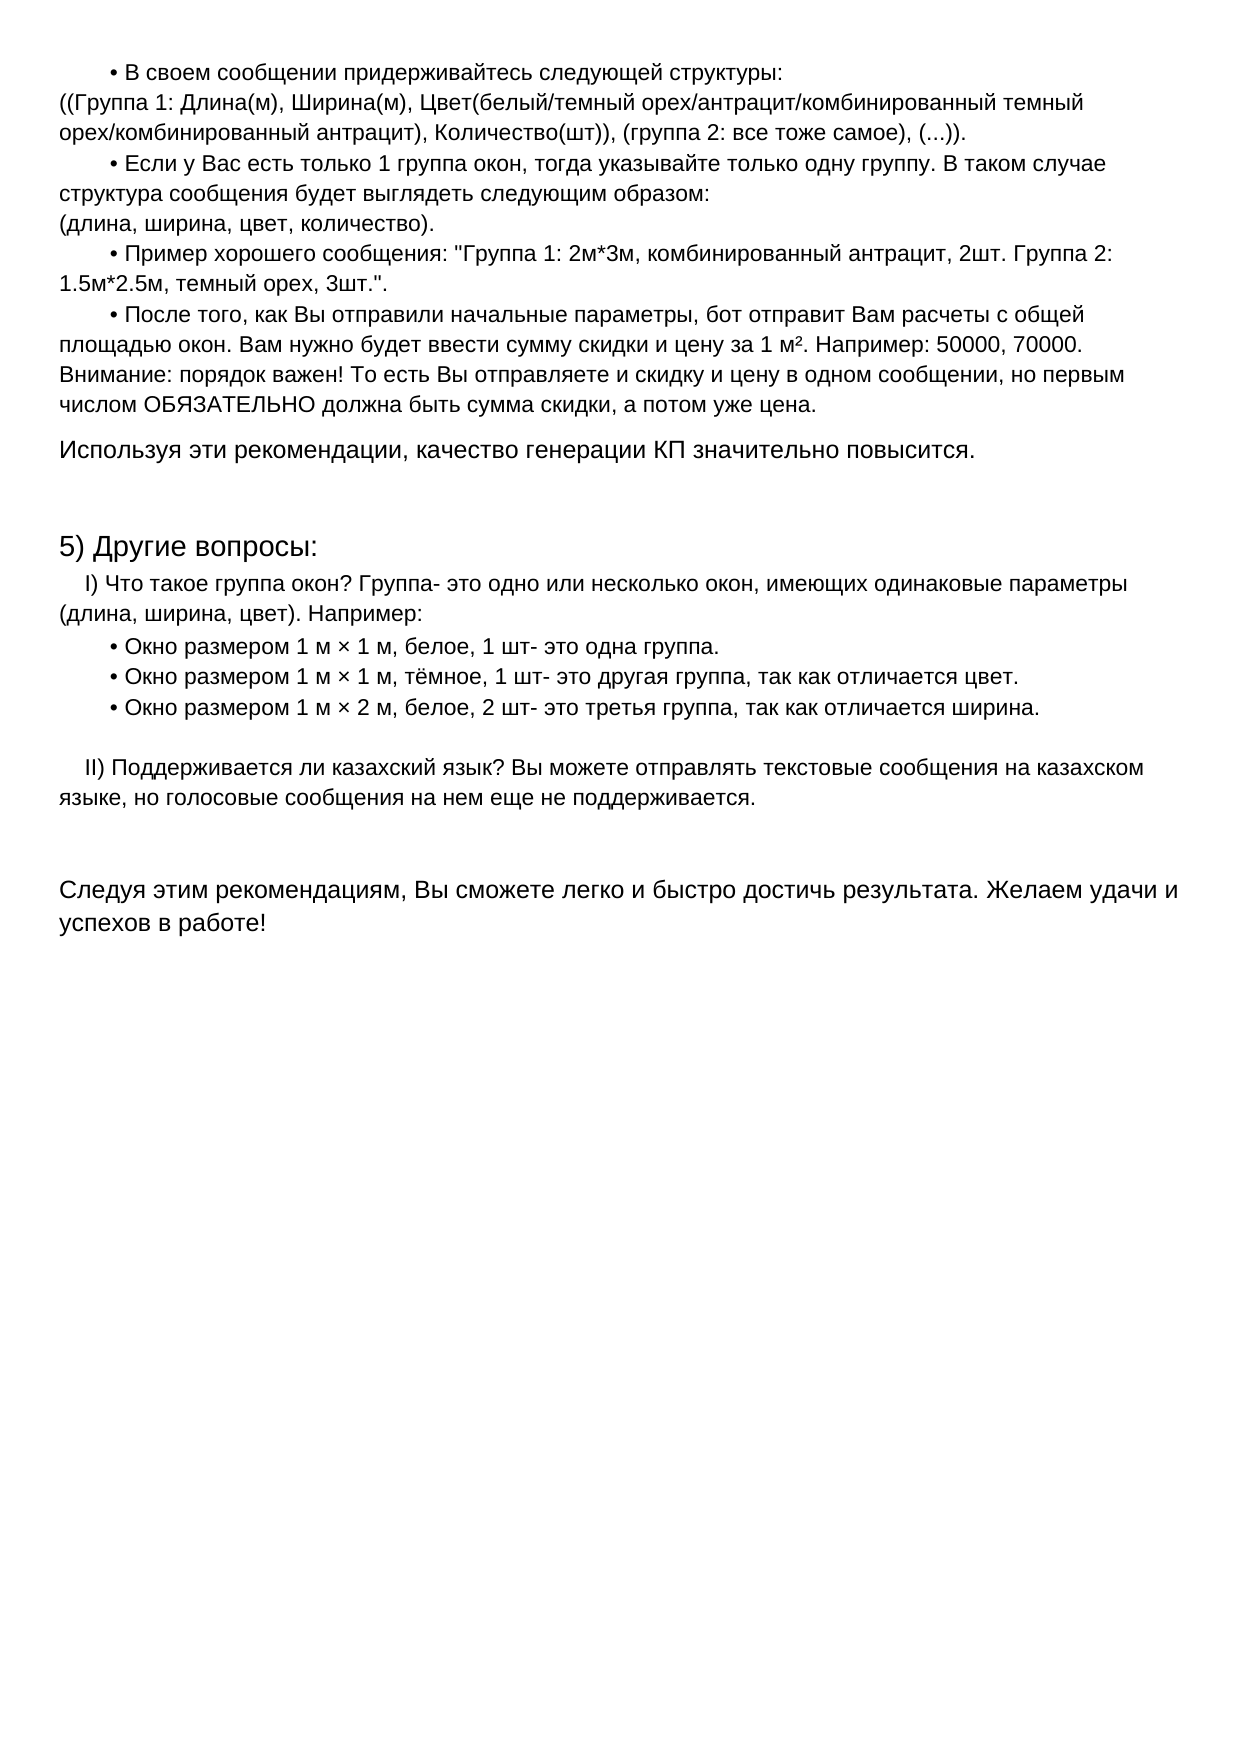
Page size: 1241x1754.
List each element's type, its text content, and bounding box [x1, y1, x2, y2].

text II) Поддерживается ли казахский язык? Вы можете отправлять текстовые сообщения на казахском языке, но голосовые сообщения на нем еще не поддерживается. [59, 754, 1181, 810]
text • После того, как Вы отправили начальные параметры, бот отправит Вам расчеты с общей площадью окон. Вам нужно будет ввести сумму скидки и цену за 1 м². Например: 50000, 70000. Внимание: порядок важен! То есть Вы отправляете и скидку и цену в одном сообщении, но первым числом ОБЯЗАТЕЛЬНО должна быть сумма скидки, а потом уже цена. [59, 301, 1181, 418]
text ((Группа 1: Длина(м), Ширина(м), Цвет(белый/темный орех/антрацит/комбинированный темный орех/комбинированный антрацит), Количество(шт)), (группа 2: все тоже самое), (...)). [59, 89, 1181, 146]
text • Окно размером 1 м × 1 м, тёмное, 1 шт- это другая группа, так как отличается цвет. [59, 663, 1181, 689]
text • Пример хорошего сообщения: "Группа 1: 2м*3м, комбинированный антрацит, 2шт. Группа 2: 1.5м*2.5м, темный орех, 3шт.". [59, 240, 1181, 297]
text 5) Другие вопросы: [59, 529, 1181, 562]
text (длина, ширина, цвет, количество). [59, 210, 1181, 236]
text • В своем сообщении придерживайтесь следующей структуры: [59, 59, 1181, 85]
text • Окно размером 1 м × 1 м, белое, 1 шт- это одна группа. [59, 633, 1181, 659]
text Следуя этим рекомендациям, Вы сможете легко и быстро достичь результата. Желаем удачи и успехов в работе! [59, 875, 1181, 936]
text I) Что такое группа окон? Группа- это одно или несколько окон, имеющих одинаковые параметры (длина, ширина, цвет). Например: [59, 570, 1181, 626]
text • Окно размером 1 м × 2 м, белое, 2 шт- это третья группа, так как отличается ширина. [59, 693, 1181, 720]
text Используя эти рекомендации, качество генерации КП значительно повысится. [59, 435, 1181, 464]
